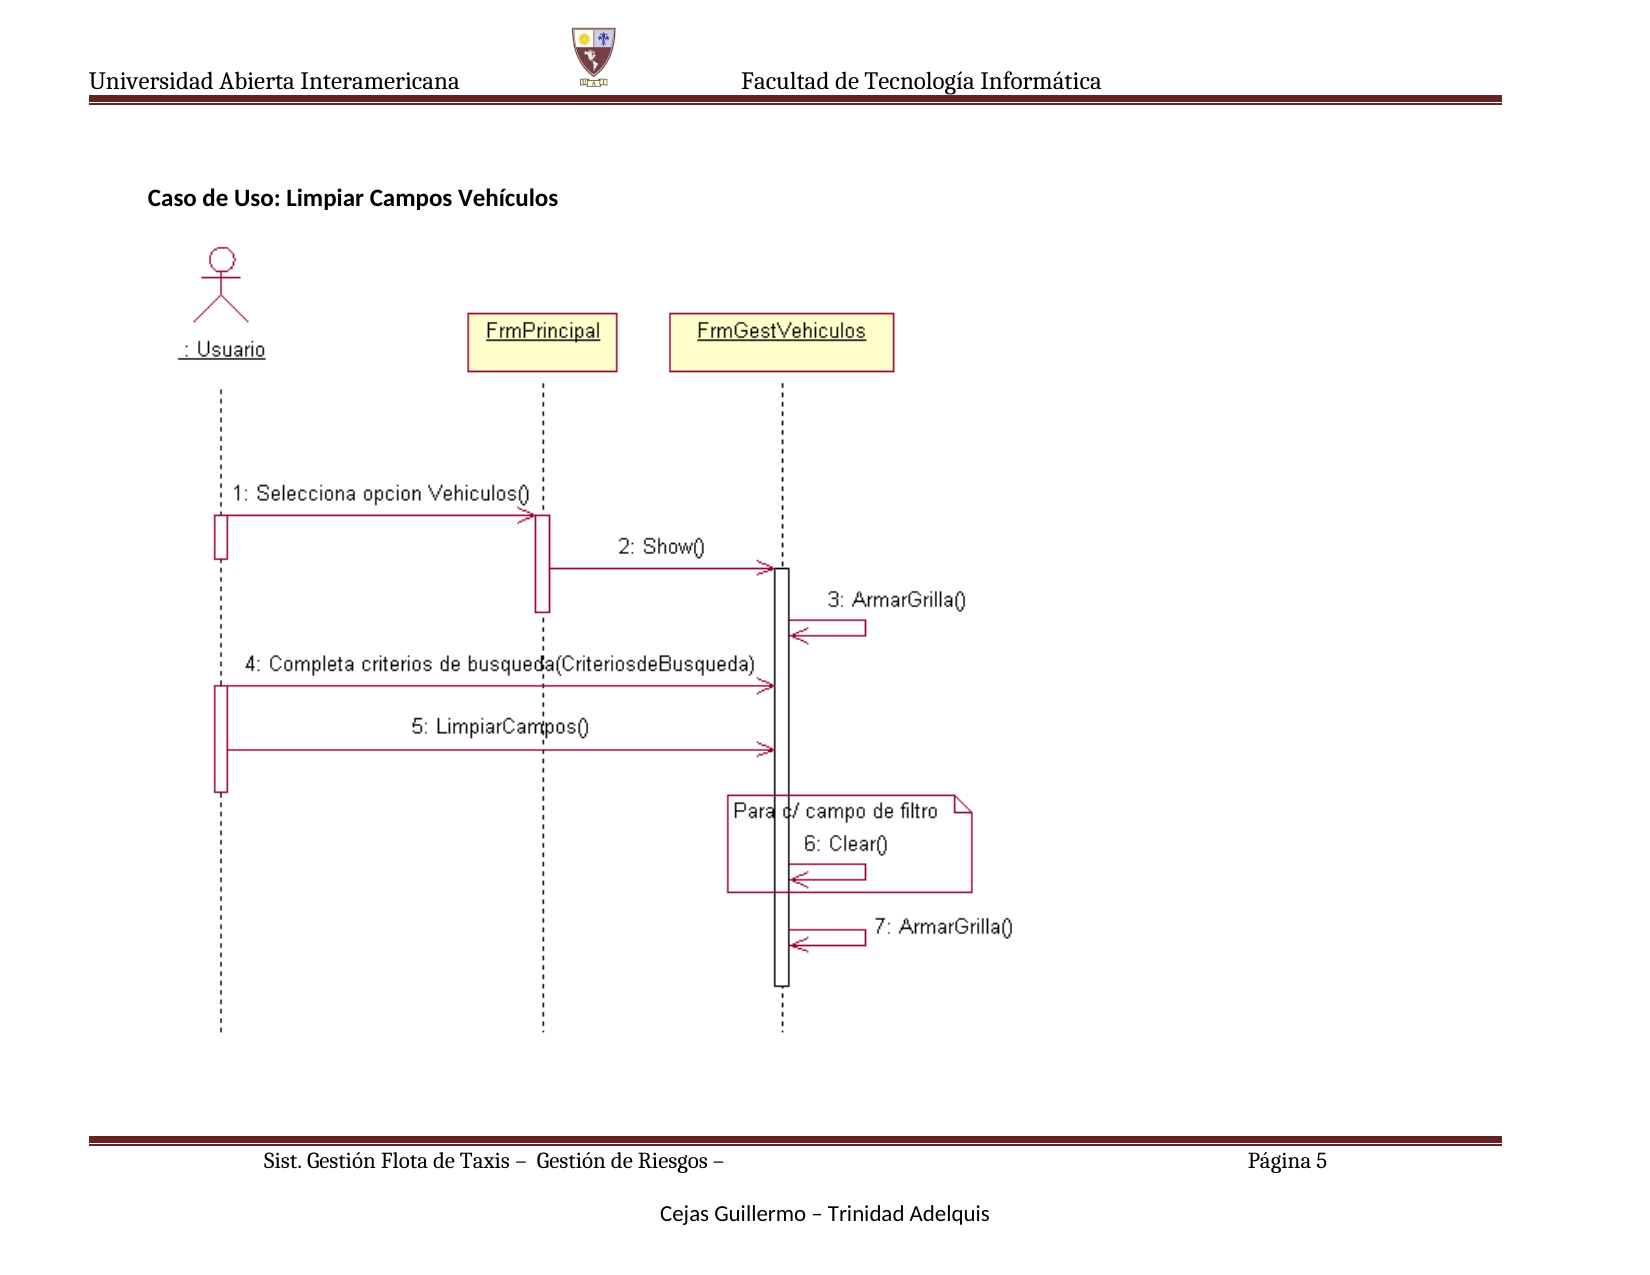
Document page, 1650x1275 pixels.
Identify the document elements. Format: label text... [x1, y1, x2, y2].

picture [562, 23, 626, 89]
text Caso de Uso: Limpiar Campos Vehículos [148, 182, 1502, 213]
picture [147, 238, 1083, 1042]
